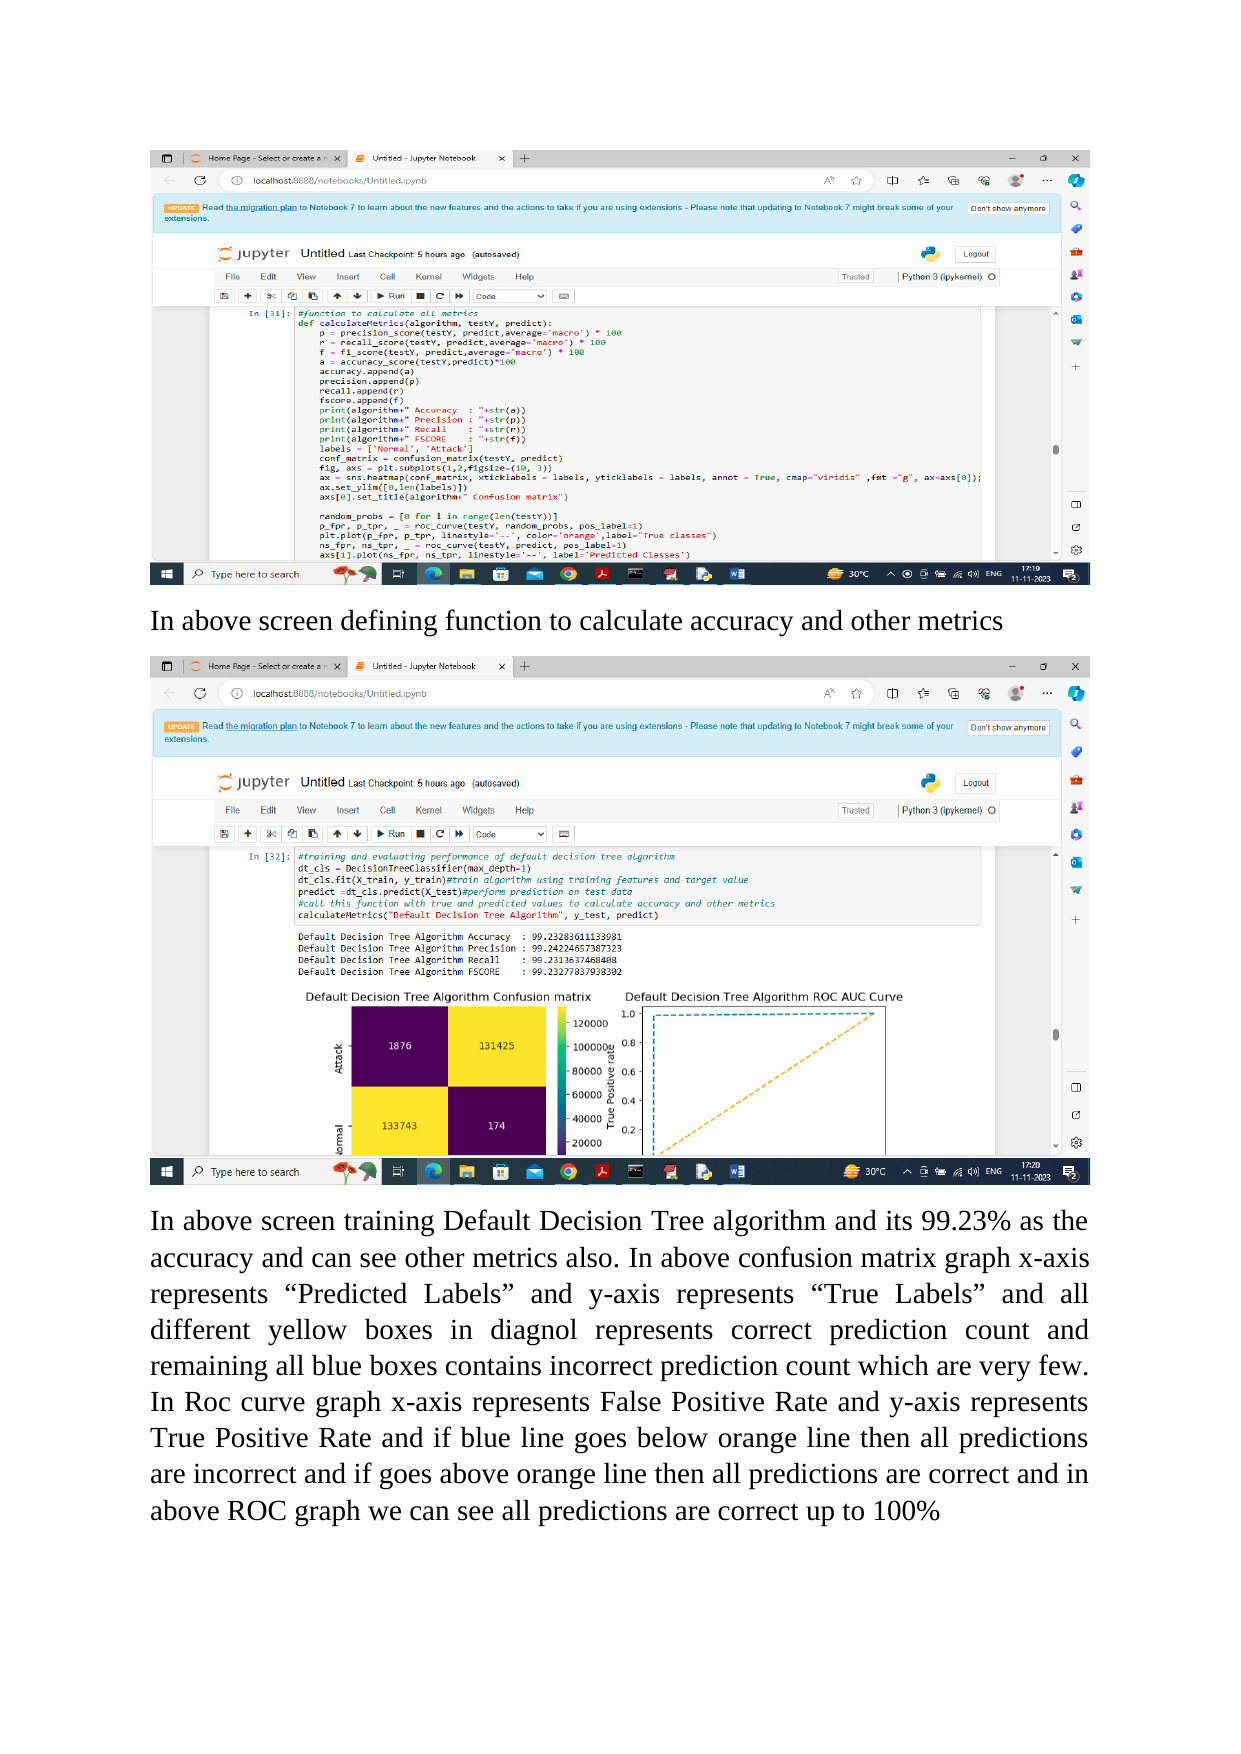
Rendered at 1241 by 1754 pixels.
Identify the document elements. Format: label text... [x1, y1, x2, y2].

text In above screen defining function to calculate accuracy and other metrics [150, 603, 1090, 637]
picture [150, 150, 1091, 585]
picture [150, 656, 1091, 1185]
text In above screen training Default Decision Tree algorithm and its 99.23% as the accuracy and can see other metrics also. In above confusion matrix graph x-axis represents “Predicted Labels” and y-axis represents “True Labels” and all different yellow boxes in diagnol represents correct prediction count and remaining all blue boxes contains incorrect prediction count which are very few. In Roc curve graph x-axis represents False Positive Rate and y-axis represents True Positive Rate and if blue line goes below orange line then all predictions are incorrect and if goes above orange line then all predictions are correct and in above ROC graph we can see all predictions are correct up to 100% [150, 1203, 1090, 1526]
